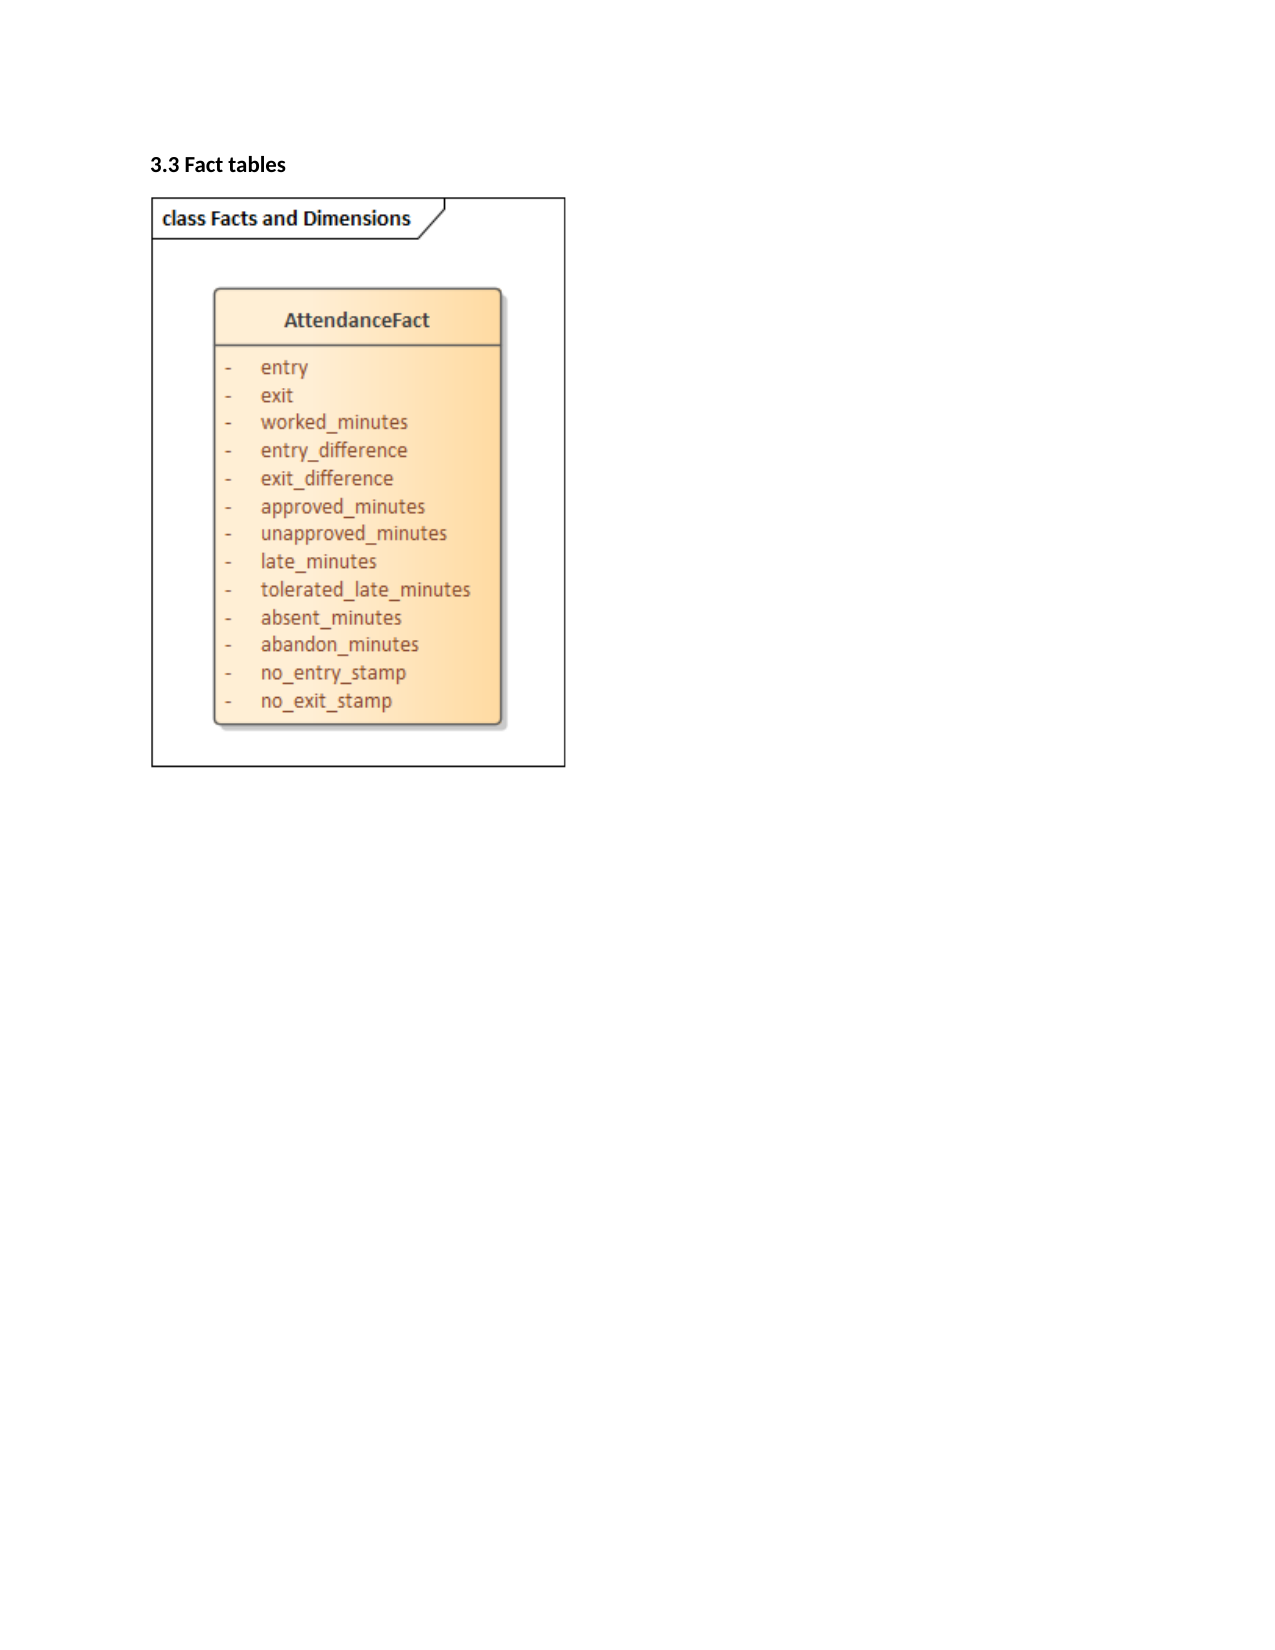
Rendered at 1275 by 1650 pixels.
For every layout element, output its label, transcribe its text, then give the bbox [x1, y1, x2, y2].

text 3.3 Fact tables [150, 150, 1125, 178]
picture [150, 196, 566, 769]
